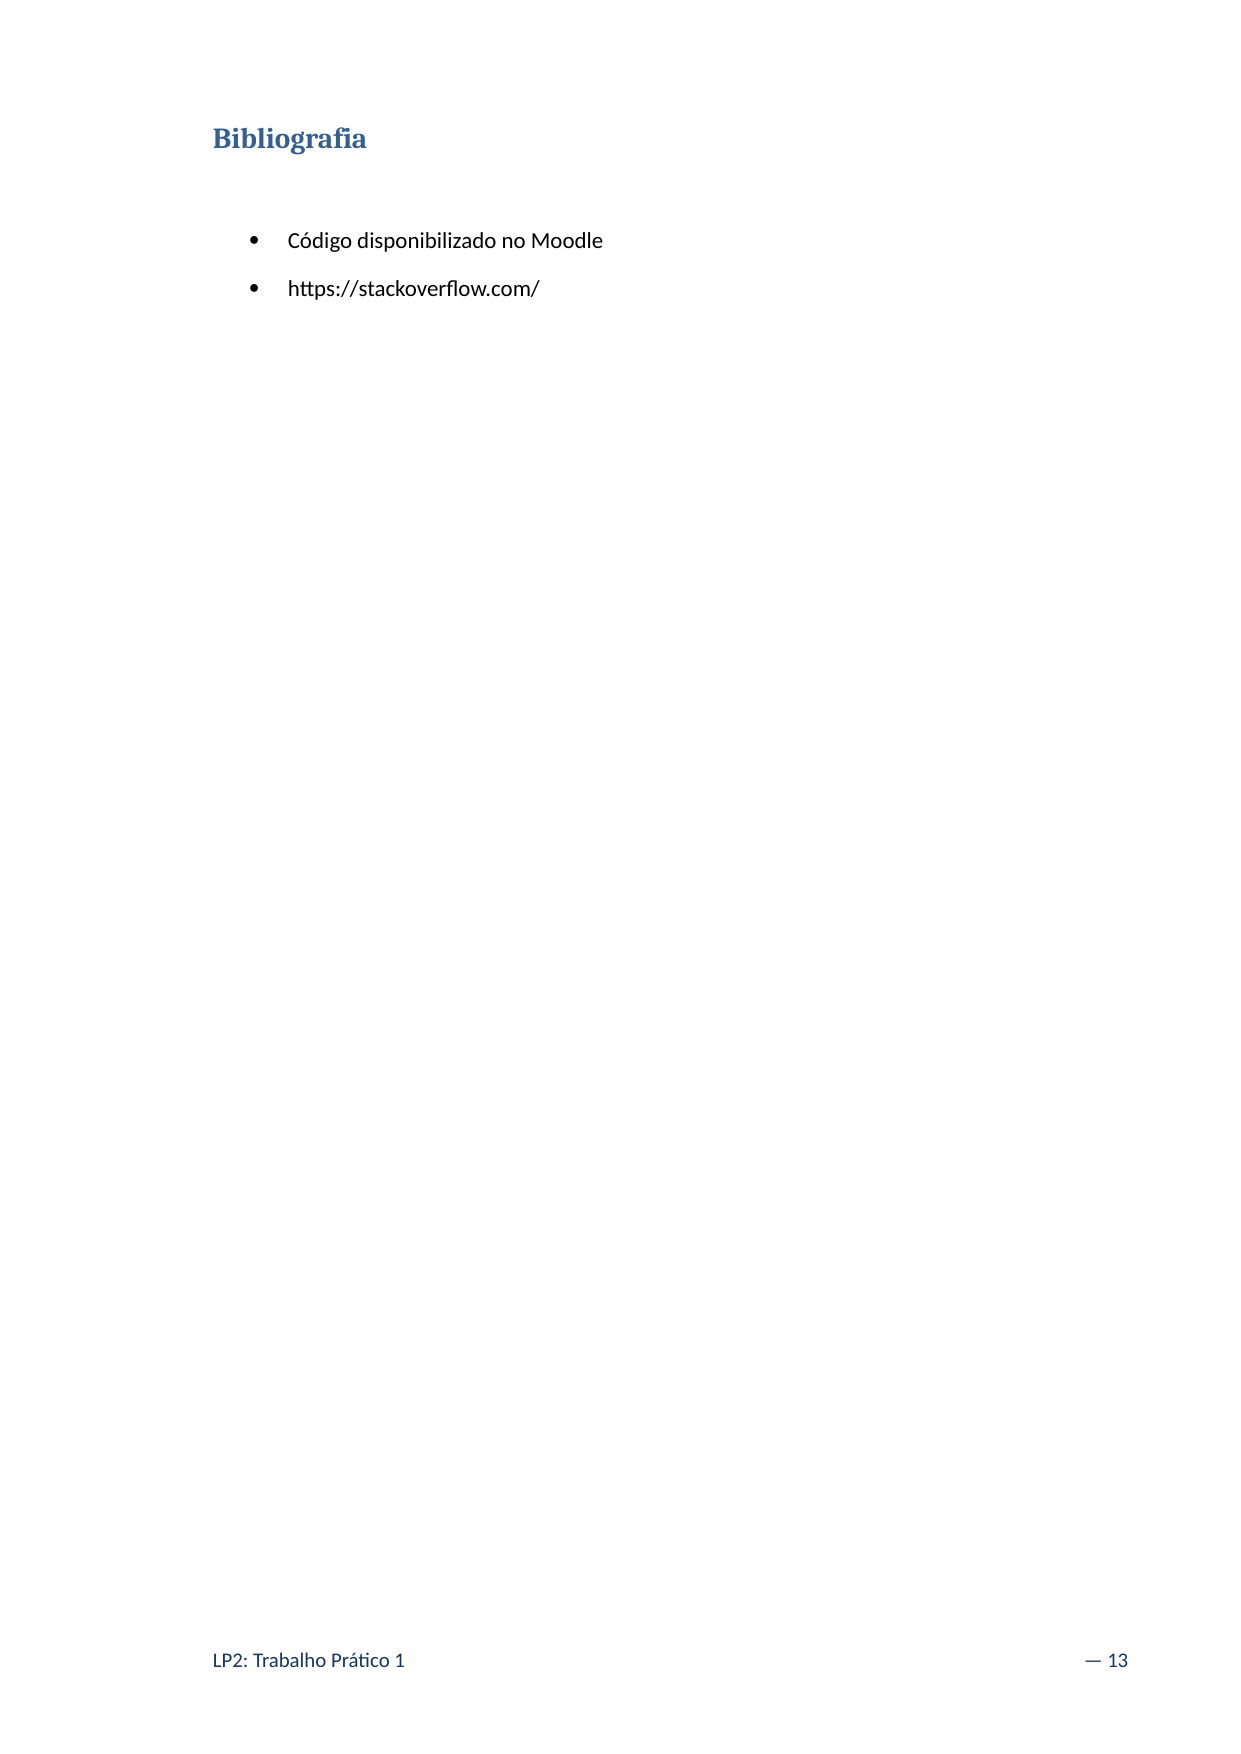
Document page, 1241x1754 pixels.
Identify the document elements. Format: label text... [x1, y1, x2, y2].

subtitle Bibliografia [213, 122, 1110, 156]
list Código disponibilizado no Moodle [250, 226, 1110, 254]
list https://stackoverflow.com/ [250, 274, 1110, 302]
